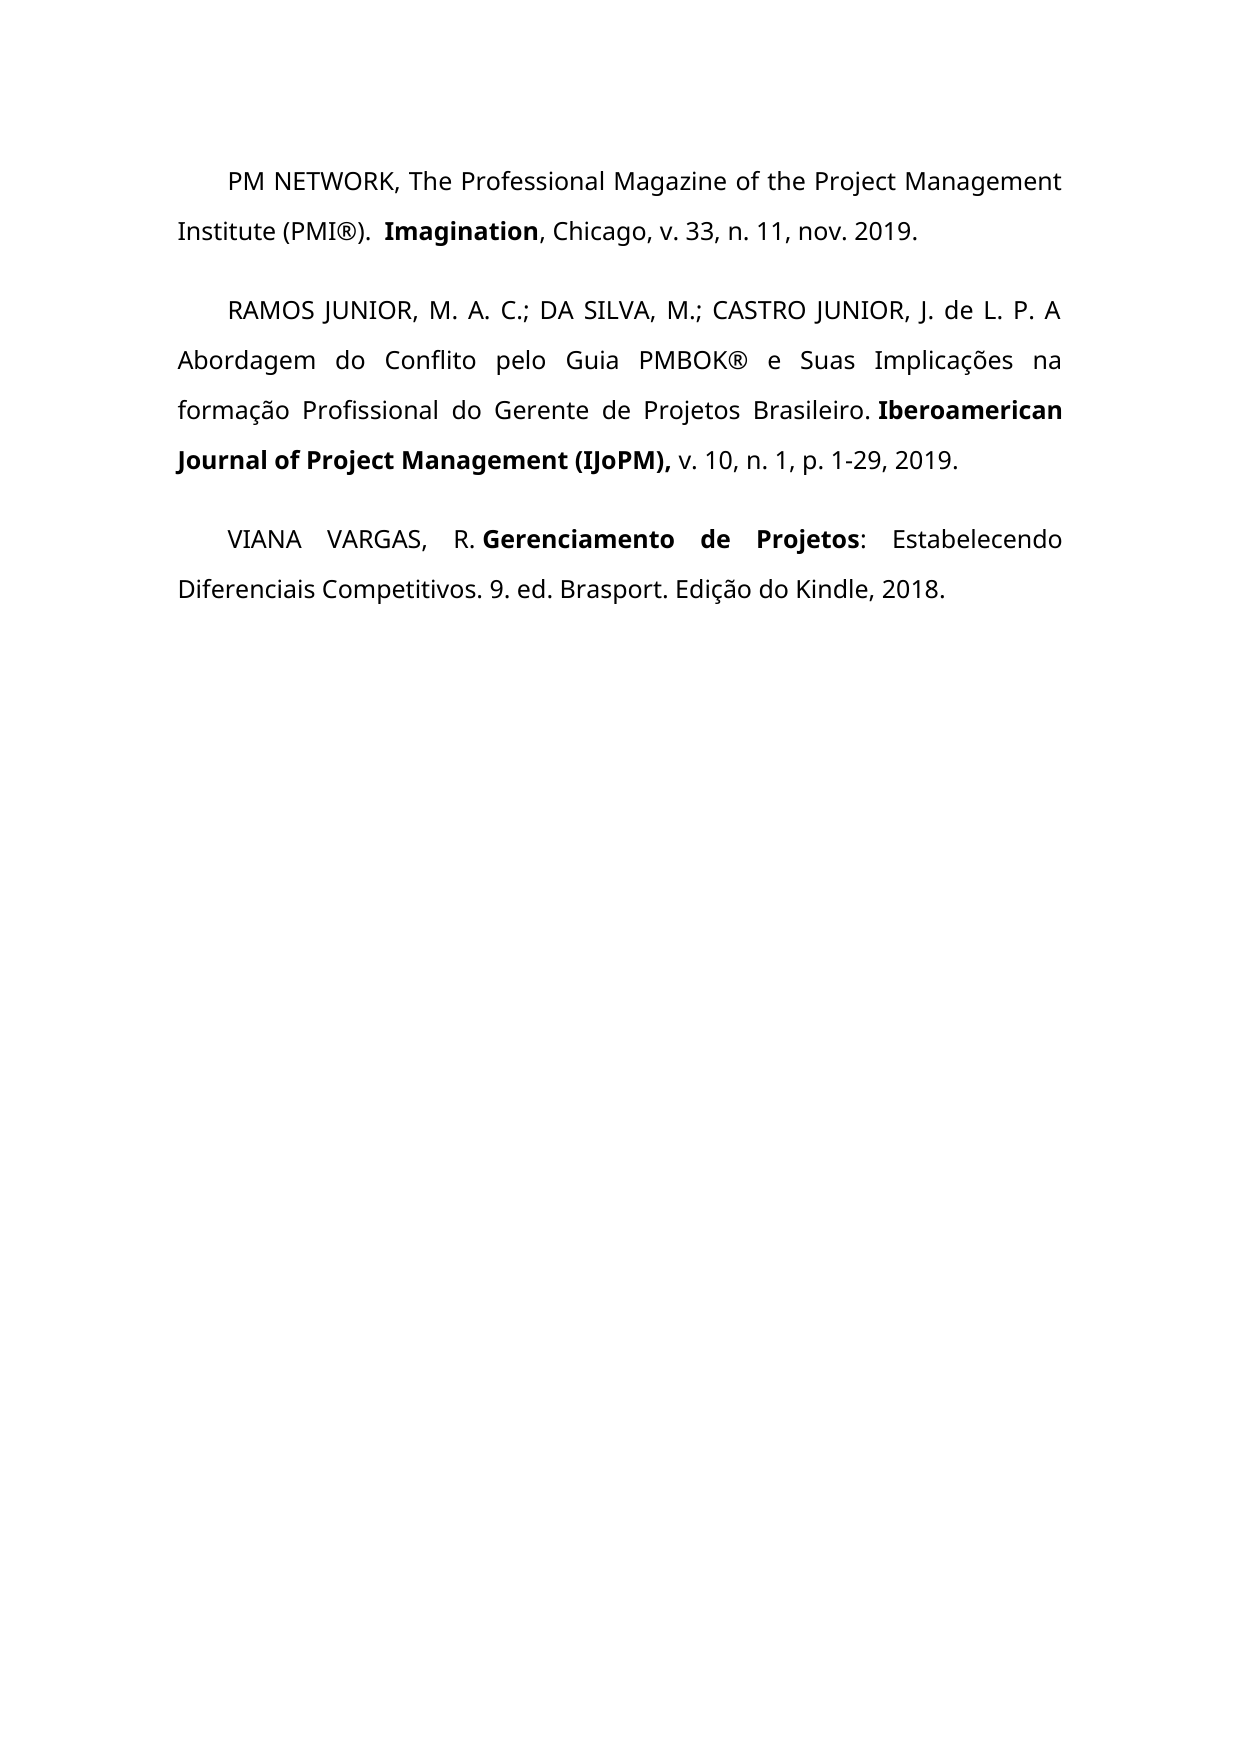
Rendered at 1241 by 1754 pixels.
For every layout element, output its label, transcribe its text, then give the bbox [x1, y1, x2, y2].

text RAMOS JUNIOR, M. A. C.; DA SILVA, M.; CASTRO JUNIOR, J. de L. P. A Abordagem do Conflito pelo Guia PMBOK® e Suas Implicações na formação Profissional do Gerente de Projetos Brasileiro. Iberoamerican Journal of Project Management (IJoPM), v. 10, n. 1, p. 1-29, 2019. [177, 277, 1063, 477]
text PM NETWORK, The Professional Magazine of the Project Management Institute (PMI®). Imagination, Chicago, v. 33, n. 11, nov. 2019. [177, 148, 1063, 248]
text VIANA VARGAS, R. Gerenciamento de Projetos: Estabelecendo Diferenciais Competitivos. 9. ed. Brasport. Edição do Kindle, 2018. [177, 506, 1063, 606]
